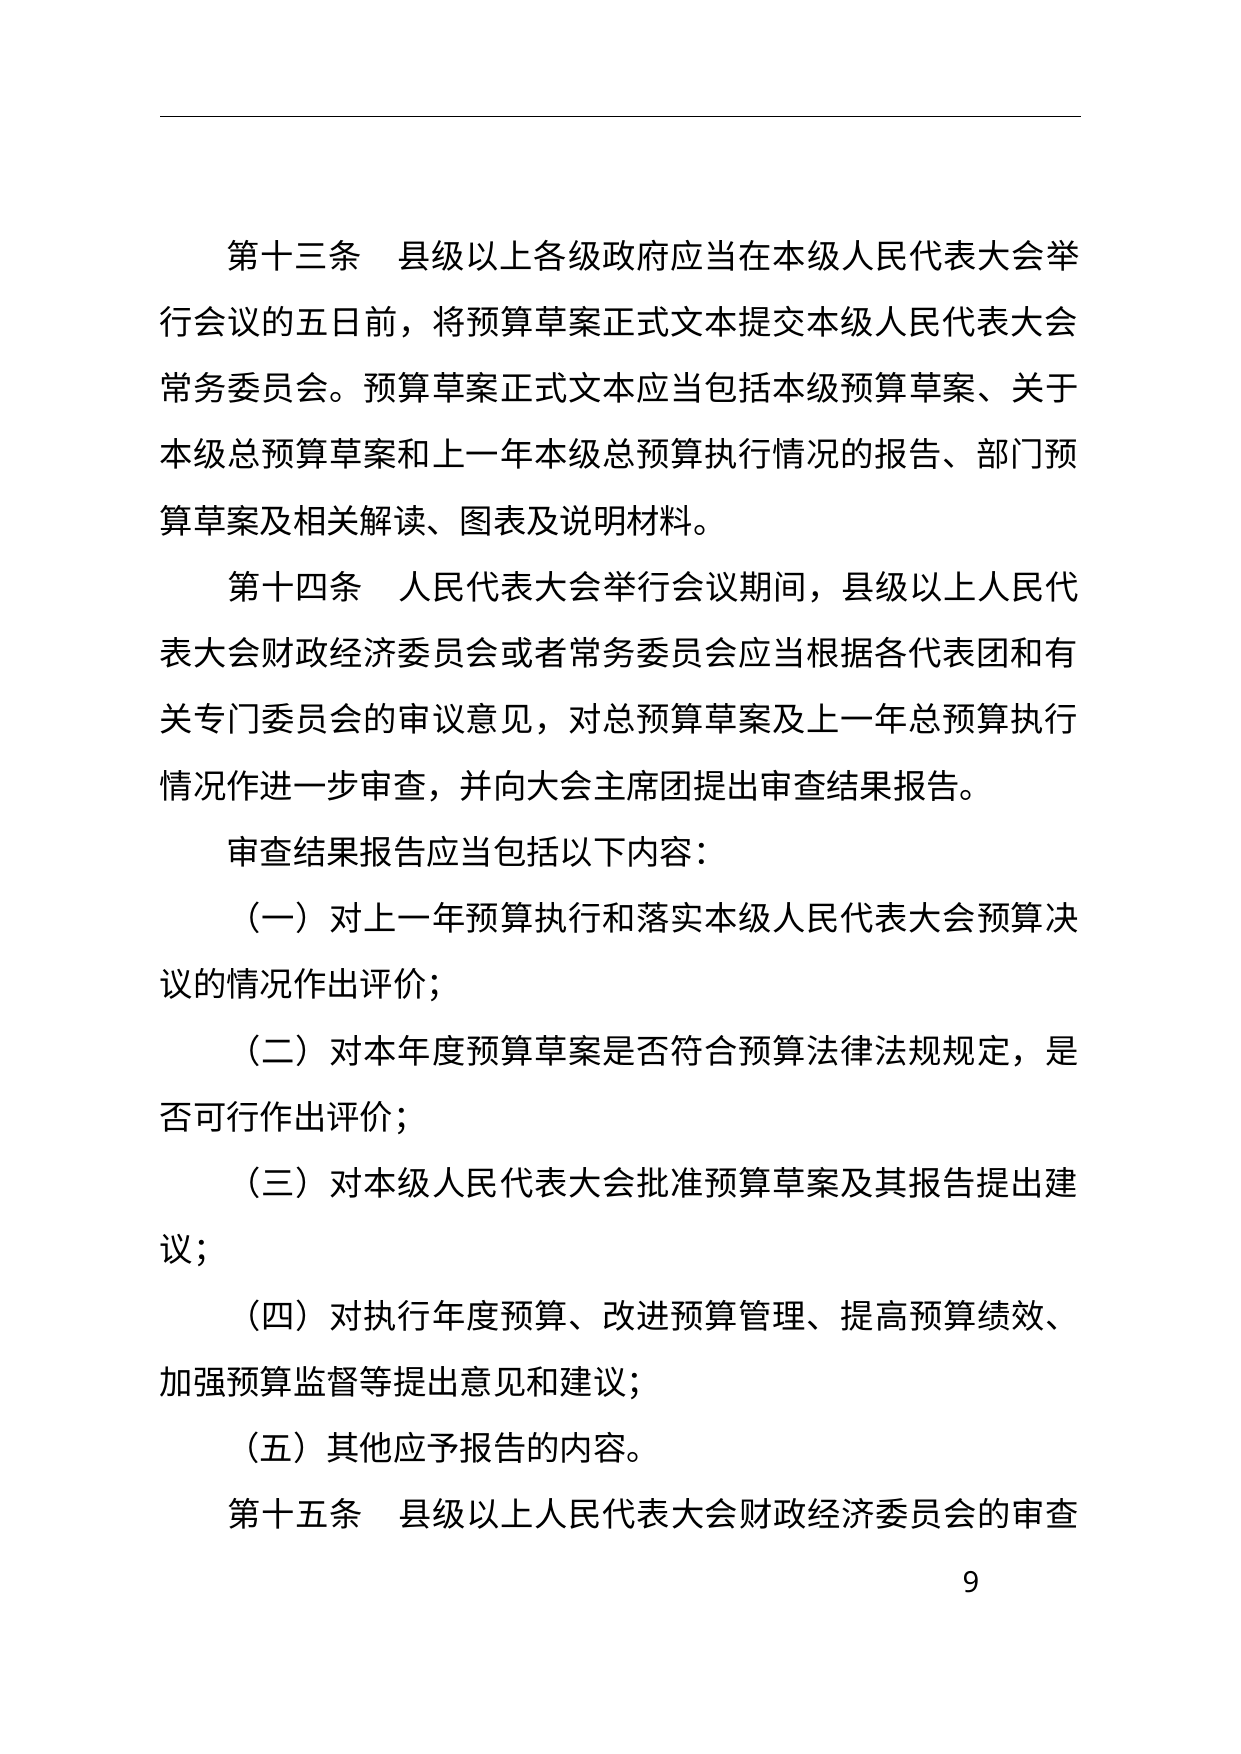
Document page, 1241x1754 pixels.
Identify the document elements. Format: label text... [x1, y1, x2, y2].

text 第十四条 人民代表大会举行会议期间，县级以上人民代表大会财政经济委员会或者常务委员会应当根据各代表团和有关专门委员会的审议意见，对总预算草案及上一年总预算执行情况作进一步审查，并向大会主席团提出审查结果报告。 [159, 552, 1081, 817]
text （一）对上一年预算执行和落实本级人民代表大会预算决议的情况作出评价； [159, 883, 1081, 1015]
text （五）其他应予报告的内容。 [159, 1413, 1081, 1479]
text （三）对本级人民代表大会批准预算草案及其报告提出建议； [159, 1148, 1081, 1280]
text （二）对本年度预算草案是否符合预算法律法规规定，是否可行作出评价； [159, 1015, 1081, 1148]
text （四）对执行年度预算、改进预算管理、提高预算绩效、加强预算监督等提出意见和建议； [159, 1280, 1081, 1413]
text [159, 1479, 1081, 1545]
text 审查结果报告应当包括以下内容： [159, 817, 1081, 883]
text 第十三条 县级以上各级政府应当在本级人民代表大会举行会议的五日前，将预算草案正式文本提交本级人民代表大会常务委员会。预算草案正式文本应当包括本级预算草案、关于本级总预算草案和上一年本级总预算执行情况的报告、部门预算草案及相关解读、图表及说明材料。 [159, 220, 1081, 552]
